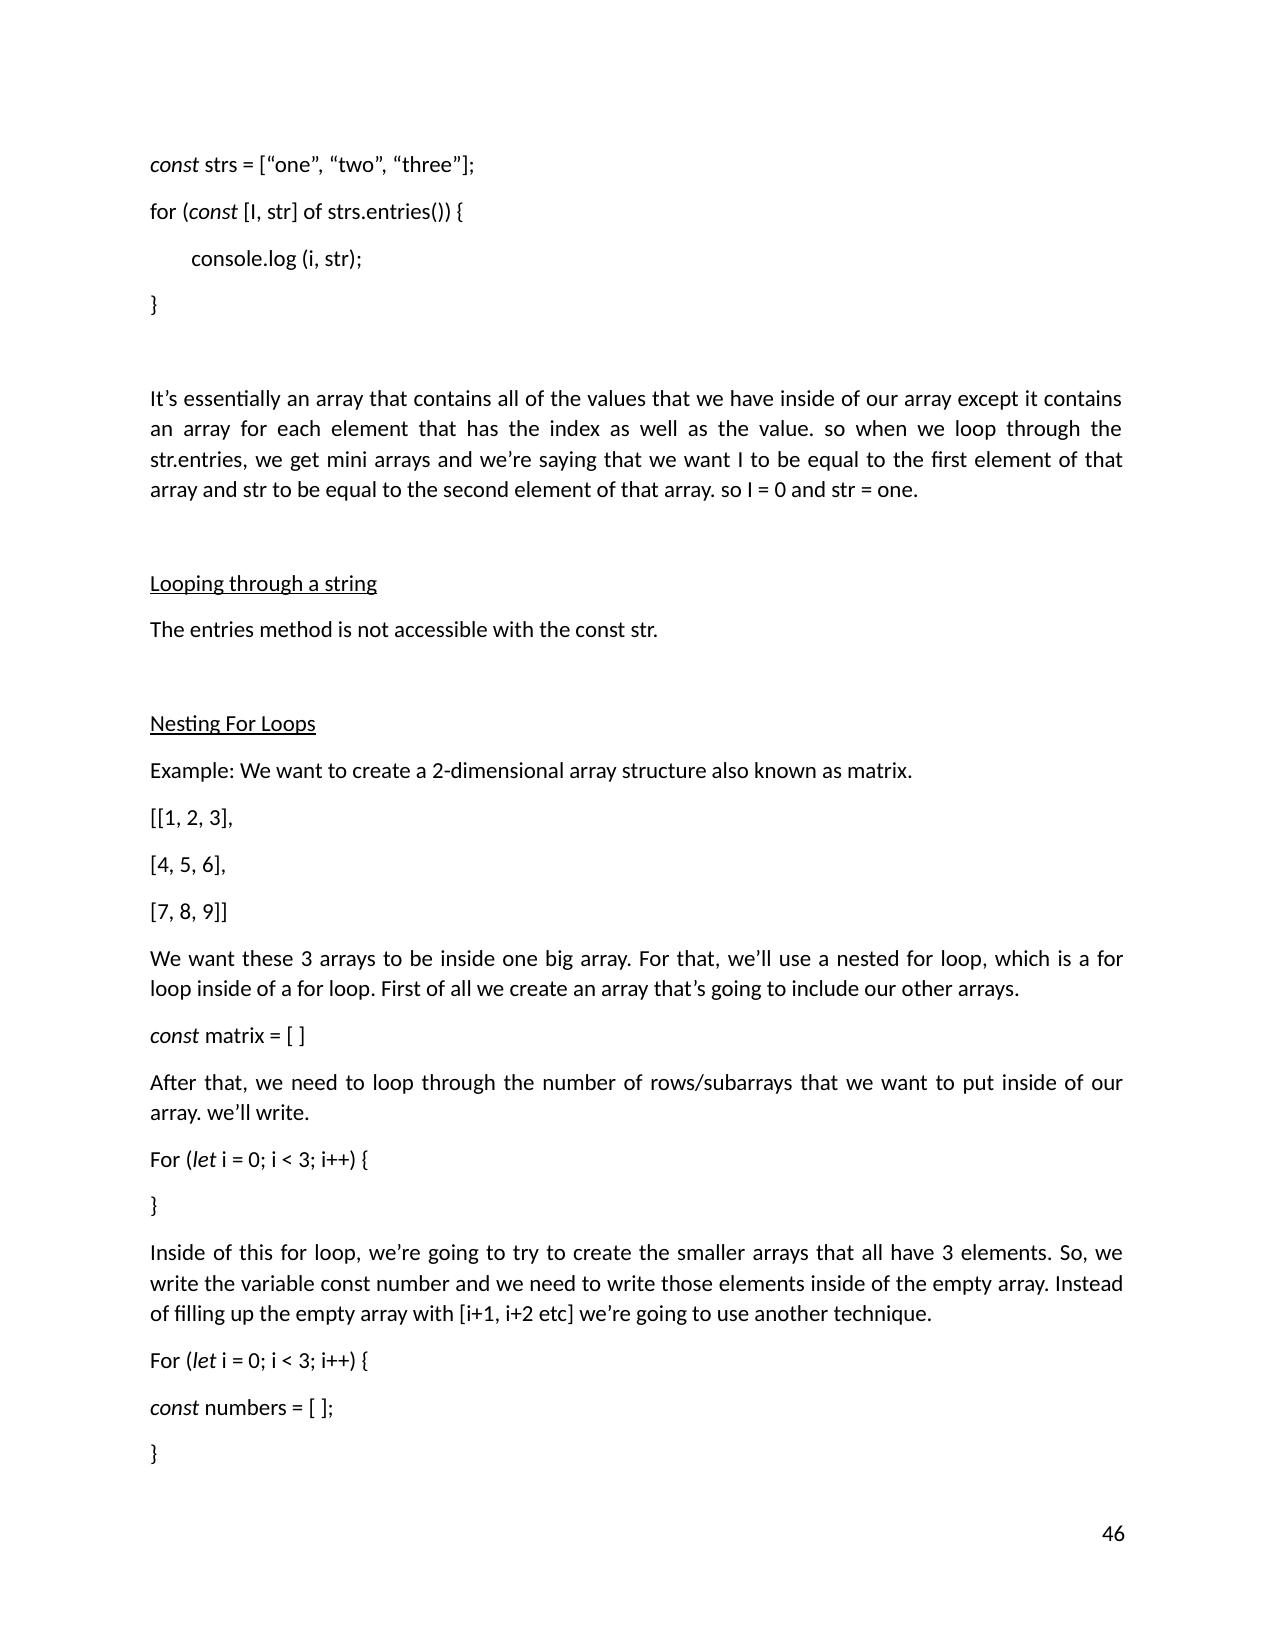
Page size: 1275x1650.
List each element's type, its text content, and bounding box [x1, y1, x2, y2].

text } [150, 1439, 1125, 1468]
text [[1, 2, 3], [150, 803, 1125, 831]
text Looping through a string [150, 569, 1125, 597]
text [4, 5, 6], [150, 850, 1125, 878]
text Inside of this for loop, we’re going to try to create the smaller arrays that all have 3 elements. So, we write the variable const number and we need to write those elements inside of the empty array. Instead of filling up the empty array with [i+1, i+2 etc] we’re going to use another technique. [150, 1238, 1125, 1327]
text } [150, 291, 1125, 319]
text Example: We want to create a 2-dimensional array structure also known as matrix. [150, 756, 1125, 784]
text Nesting For Loops [150, 709, 1125, 737]
text It’s essentially an array that contains all of the values that we have inside of our array except it contains an array for each element that has the index as well as the value. so when we loop through the str.entries, we get mini arrays and we’re saying that we want I to be equal to the first element of that array and str to be equal to the second element of that array. so I = 0 and str = one. [150, 384, 1125, 503]
text After that, we need to loop through the number of rows/subarrays that we want to put inside of our array. we’ll write. [150, 1068, 1125, 1126]
text const strs = [“one”, “two”, “three”]; [150, 150, 1125, 178]
text console.log (i, str); [150, 244, 1125, 272]
text We want these 3 arrays to be inside one big array. For that, we’ll use a nested for loop, which is a for loop inside of a for loop. First of all we create an array that’s going to include our other arrays. [150, 944, 1125, 1002]
text The entries method is not accessible with the const str. [150, 616, 1125, 644]
text [7, 8, 9]] [150, 897, 1125, 925]
text } [150, 1192, 1125, 1220]
text const numbers = [ ]; [150, 1393, 1125, 1421]
text for (const [I, str] of strs.entries()) { [150, 197, 1125, 225]
text For (let i = 0; i < 3; i++) { [150, 1145, 1125, 1173]
text const matrix = [ ] [150, 1021, 1125, 1049]
text For (let i = 0; i < 3; i++) { [150, 1346, 1125, 1374]
